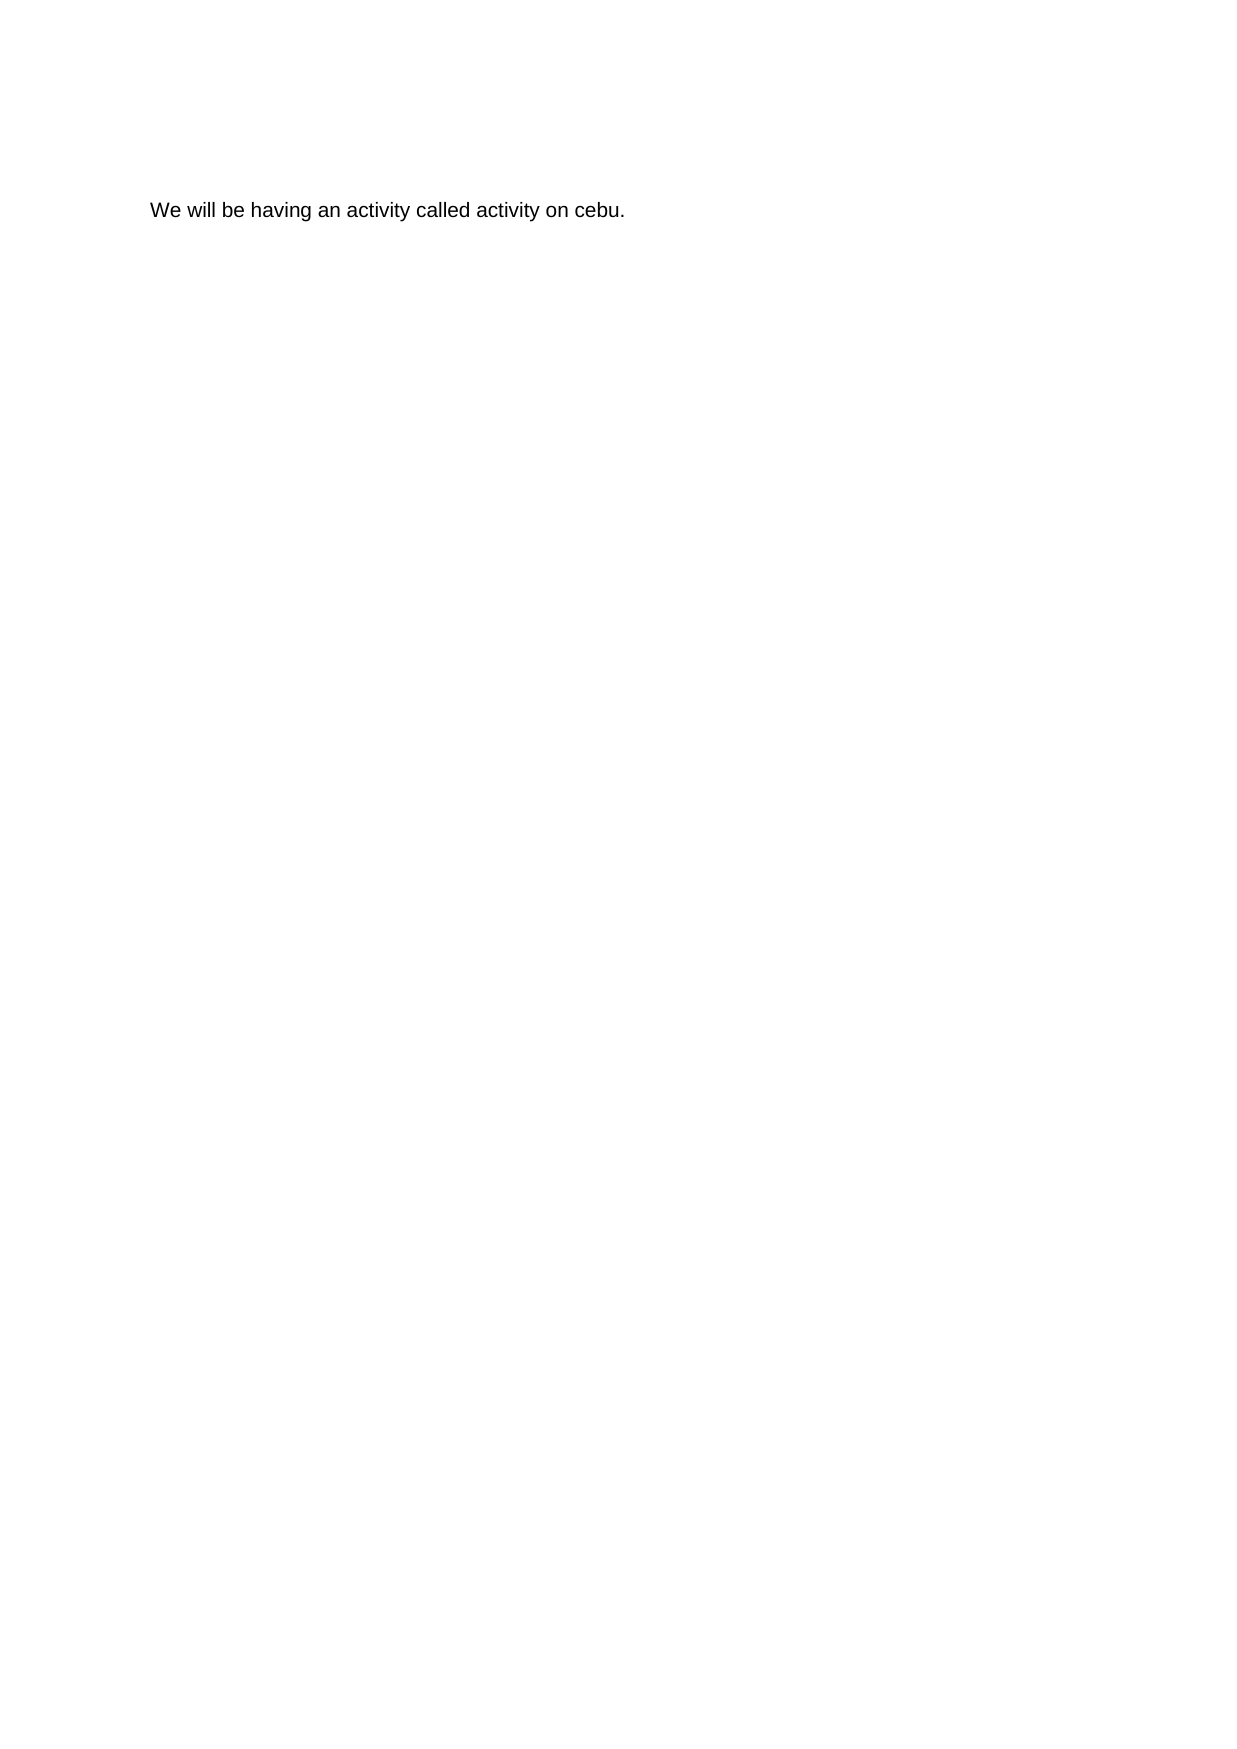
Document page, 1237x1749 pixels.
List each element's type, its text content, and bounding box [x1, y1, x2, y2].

text We will be having an activity called activity on cebu. [150, 198, 1086, 222]
